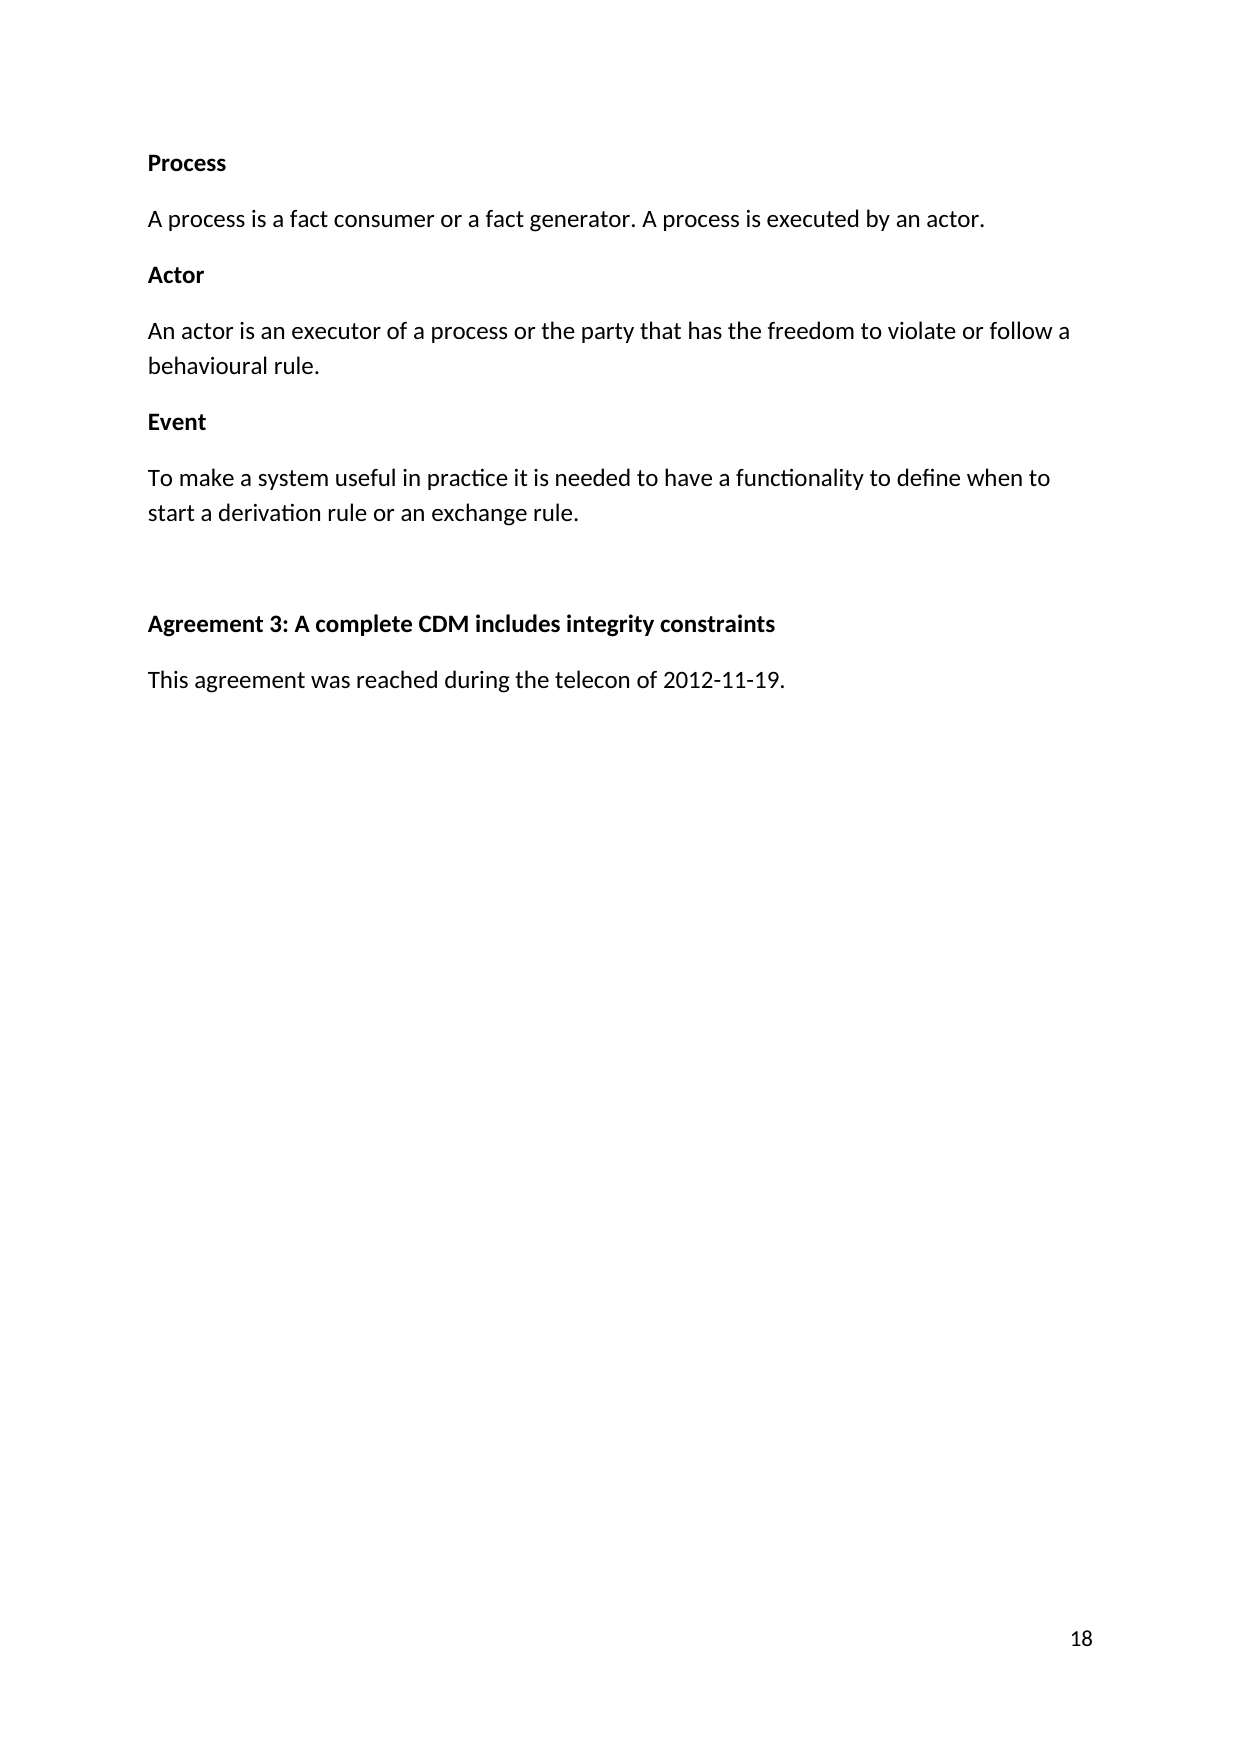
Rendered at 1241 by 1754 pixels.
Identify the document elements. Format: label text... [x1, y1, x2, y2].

text Agreement 3: A complete CDM includes integrity constraints [148, 608, 1093, 639]
text Actor [148, 259, 1093, 290]
text Process [148, 148, 1093, 178]
text To make a system useful in practice it is needed to have a functionality to define when to start a derivation rule or an exchange rule. [148, 462, 1093, 527]
text A process is a fact consumer or a fact generator. A process is executed by an actor. [148, 203, 1093, 234]
text This agreement was reached during the telecon of 2012-11-19. [148, 664, 1093, 695]
text Event [148, 406, 1093, 436]
text An actor is an executor of a process or the party that has the freedom to violate or follow a behavioural rule. [148, 315, 1093, 381]
